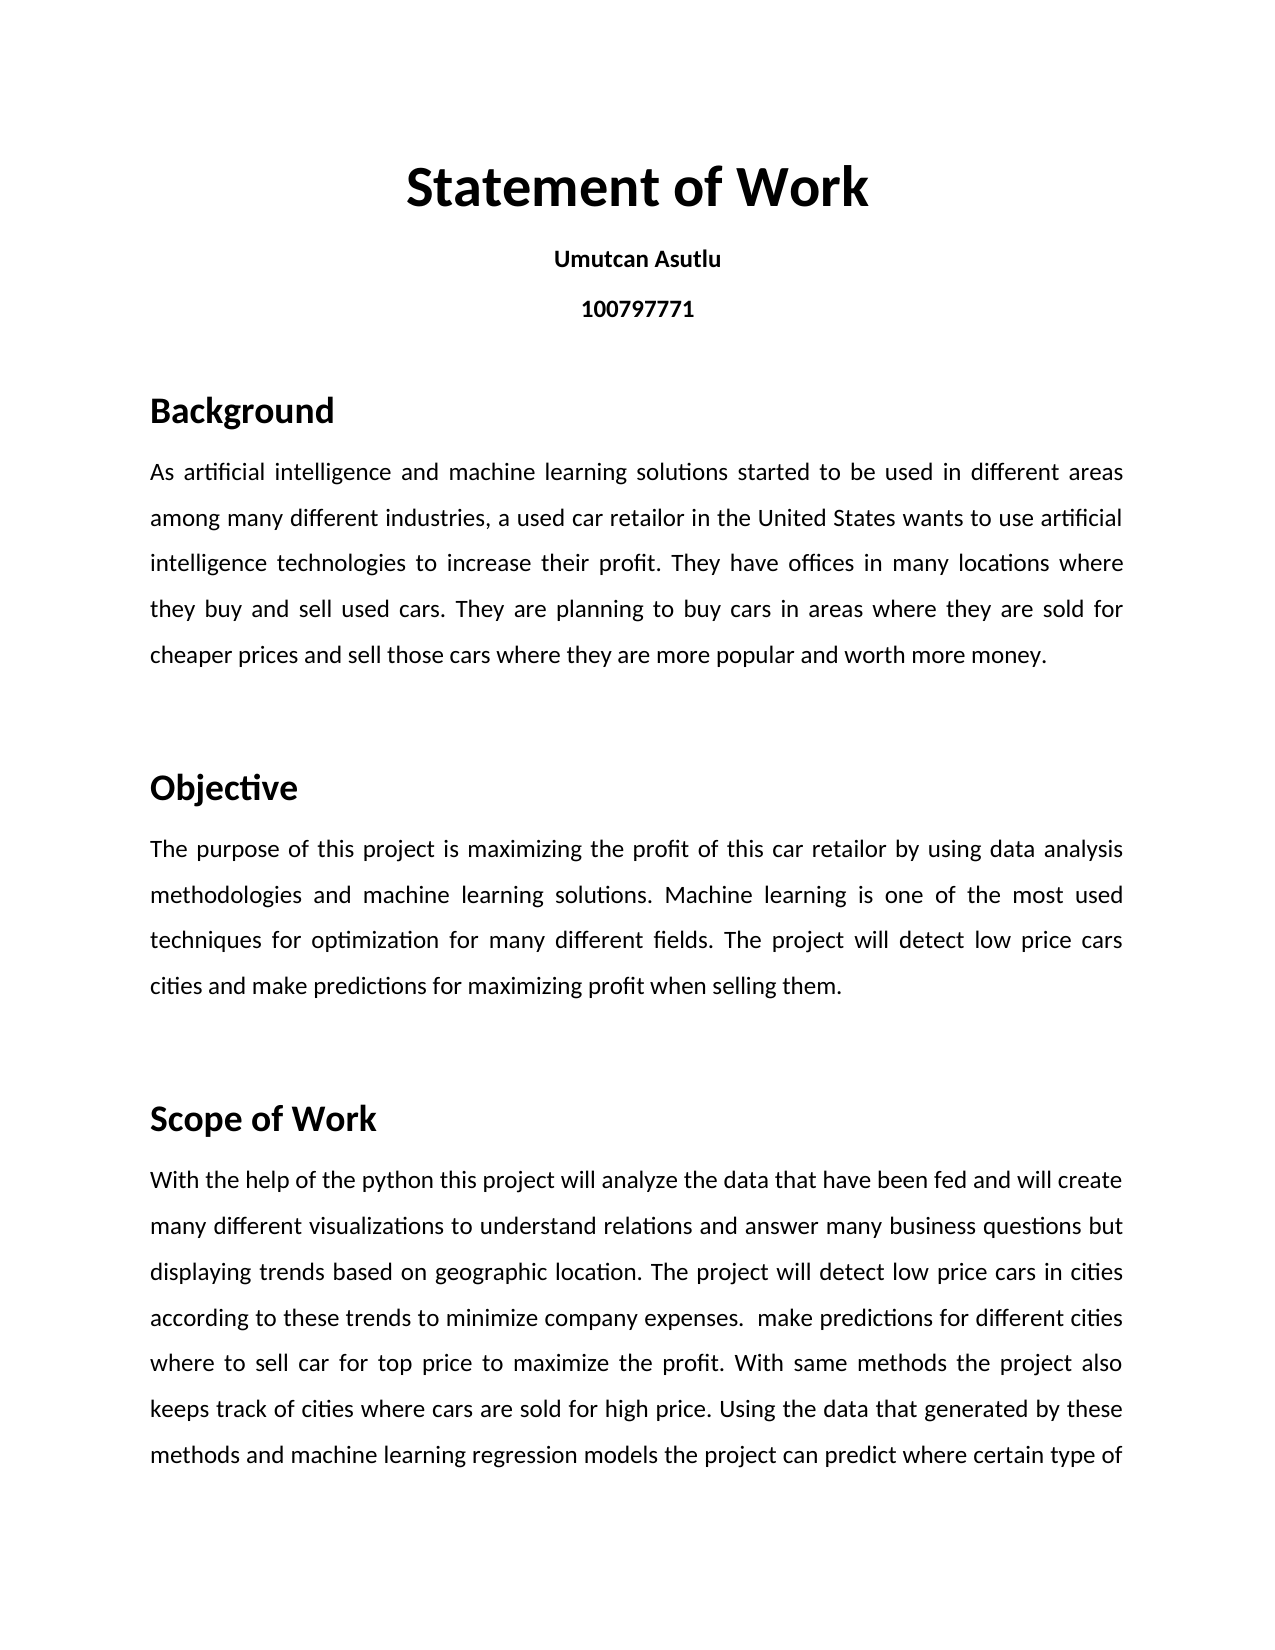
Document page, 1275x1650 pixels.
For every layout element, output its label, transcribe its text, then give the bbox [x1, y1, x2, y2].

text The purpose of this project is maximizing the profit of this car retailor by using data analysis methodologies and machine learning solutions. Machine learning is one of the most used techniques for optimization for many different fields. The project will detect low price cars cities and make predictions for maximizing profit when selling them. [150, 833, 1125, 1001]
text Umutcan Asutlu [150, 243, 1125, 274]
text Scope of Work [150, 1095, 1125, 1141]
text 100797771 [150, 293, 1125, 324]
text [150, 1164, 1125, 1469]
text As artificial intelligence and machine learning solutions started to be used in different areas among many different industries, a used car retailor in the United States wants to use artificial intelligence technologies to increase their profit. They have offices in many locations where they buy and sell used cars. They are planning to buy cars in areas where they are sold for cheaper prices and sell those cars where they are more popular and worth more money. [150, 456, 1125, 669]
text Objective [150, 764, 1125, 810]
text Background [150, 387, 1125, 433]
text Statement of Work [150, 150, 1125, 221]
